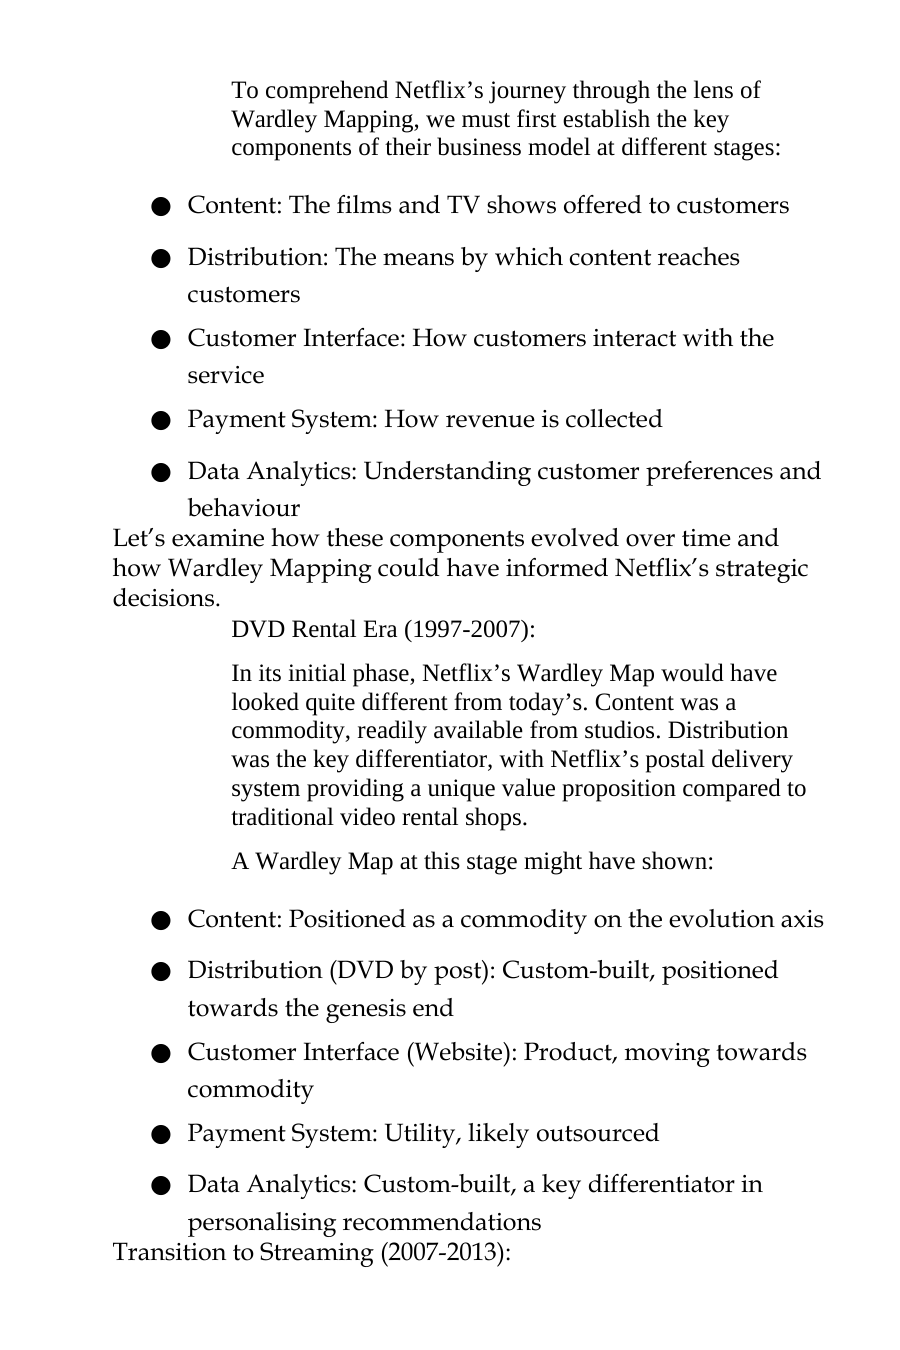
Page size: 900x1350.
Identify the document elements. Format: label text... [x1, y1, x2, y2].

list Payment System: Utility, likely outsourced [150, 1104, 825, 1156]
list Data Analytics: Understanding customer preferences and behaviour [150, 442, 825, 523]
text Transition to Streaming (2007-2013): [112, 1237, 825, 1267]
list Content: The films and TV shows offered to customers [150, 177, 825, 228]
list Distribution: The means by which content reaches customers [150, 228, 825, 309]
text DVD Rental Era (1997-2007): [231, 614, 825, 642]
text In its initial phase, Netflix’s Wardley Map would have looked quite different from today’s. Content was a commodity, readily available from studios. Distribution was the key differentiator, with Netflix’s postal delivery system providing a unique value proposition compared to traditional video rental shops. [231, 658, 825, 831]
list Distribution (DVD by post): Custom-built, positioned towards the genesis end [150, 942, 825, 1023]
text Let’s examine how these components evolved over time and how Wardley Mapping could have informed Netflix’s strategic decisions. [112, 523, 825, 614]
list Customer Interface (Website): Product, moving towards commodity [150, 1023, 825, 1104]
list Content: Positioned as a commodity on the evolution axis [150, 891, 825, 942]
list Payment System: How revenue is collected [150, 391, 825, 442]
text A Wardley Map at this stage might have shown: [231, 846, 825, 875]
list Customer Interface: How customers interact with the service [150, 309, 825, 391]
list Data Analytics: Custom-built, a key differentiator in personalising recommendations [150, 1156, 825, 1237]
text To comprehend Netflix’s journey through the lens of Wardley Mapping, we must first establish the key components of their business model at different stages: [231, 75, 825, 161]
